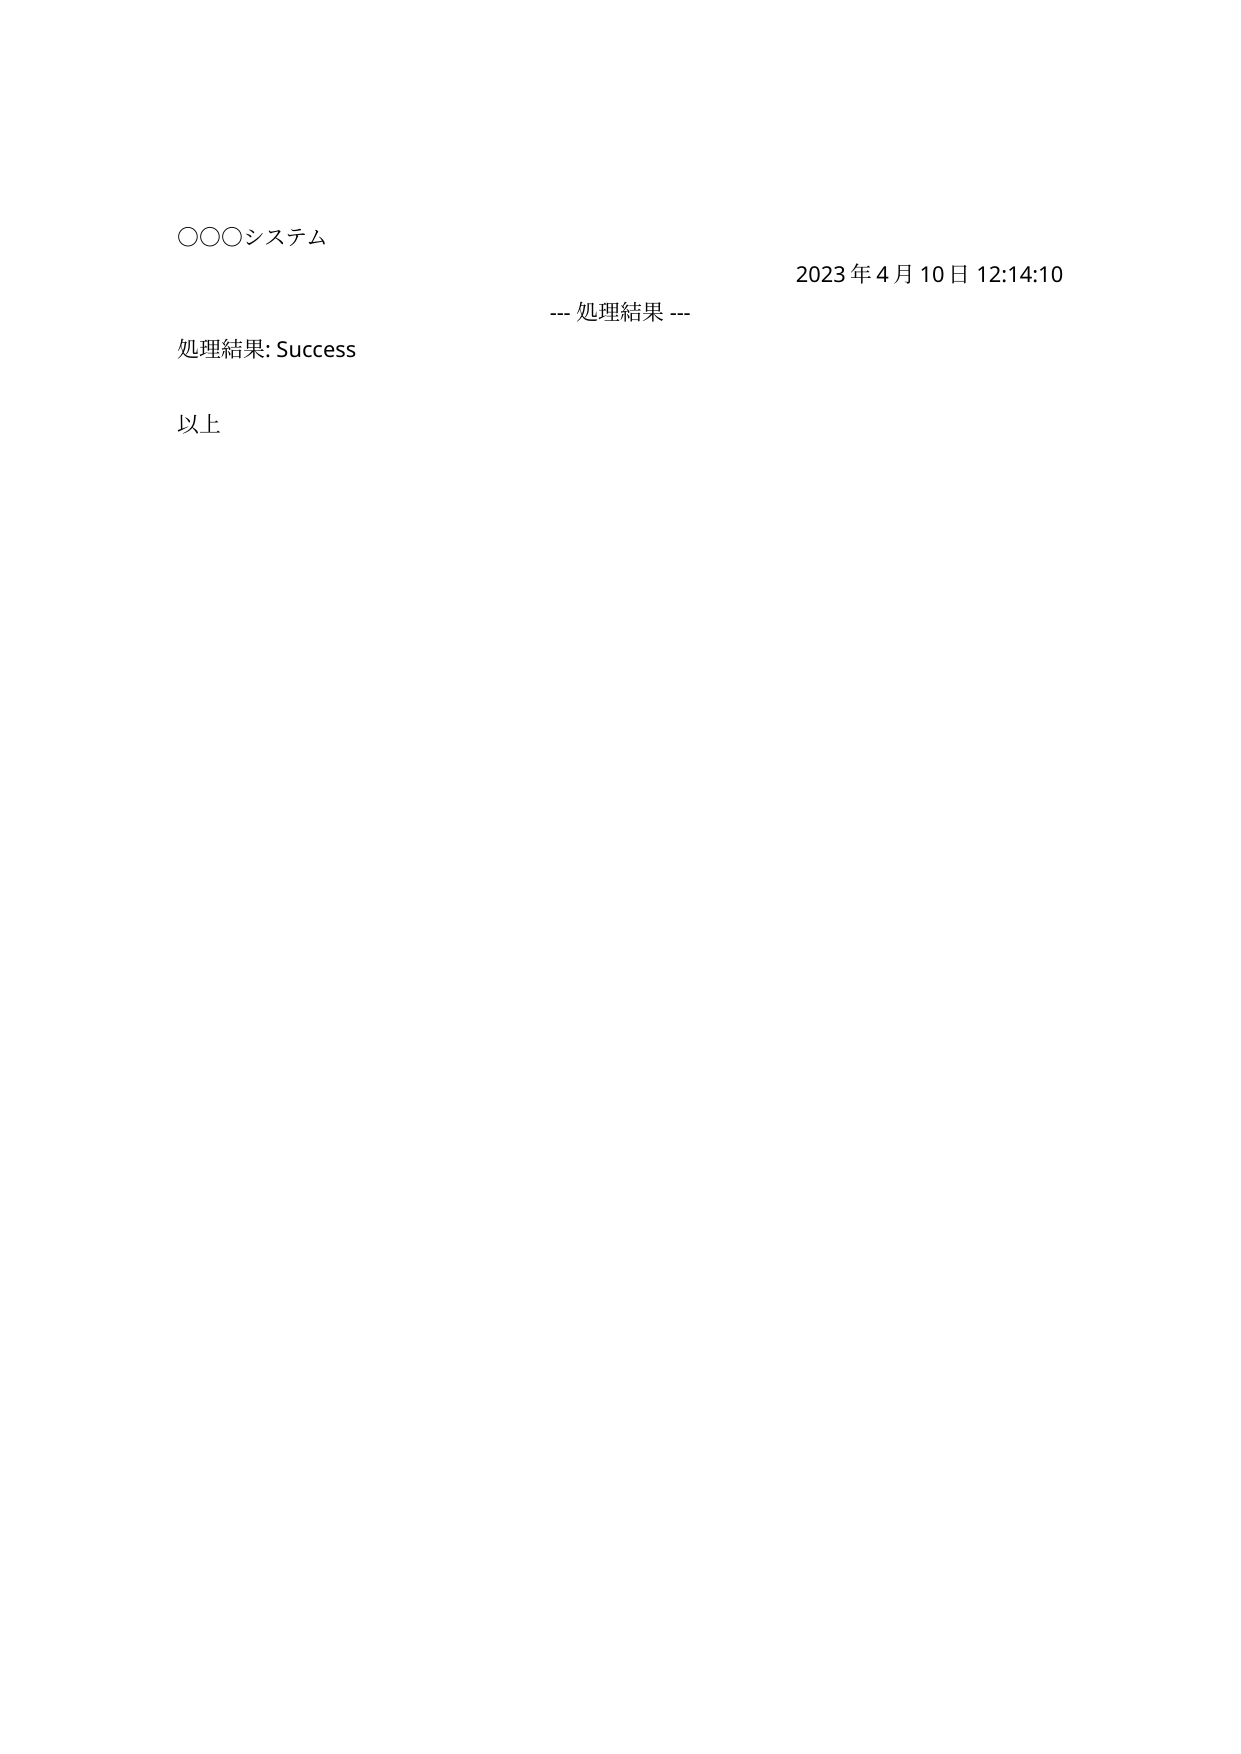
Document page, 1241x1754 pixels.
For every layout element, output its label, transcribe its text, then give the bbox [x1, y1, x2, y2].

text 処理結果: Success [177, 329, 1063, 367]
text 〇〇〇システム [177, 217, 1063, 254]
text 以上 [177, 404, 1063, 442]
text 2023年4月10日 12:14:10 [177, 254, 1063, 292]
text --- 処理結果 --- [177, 292, 1063, 329]
